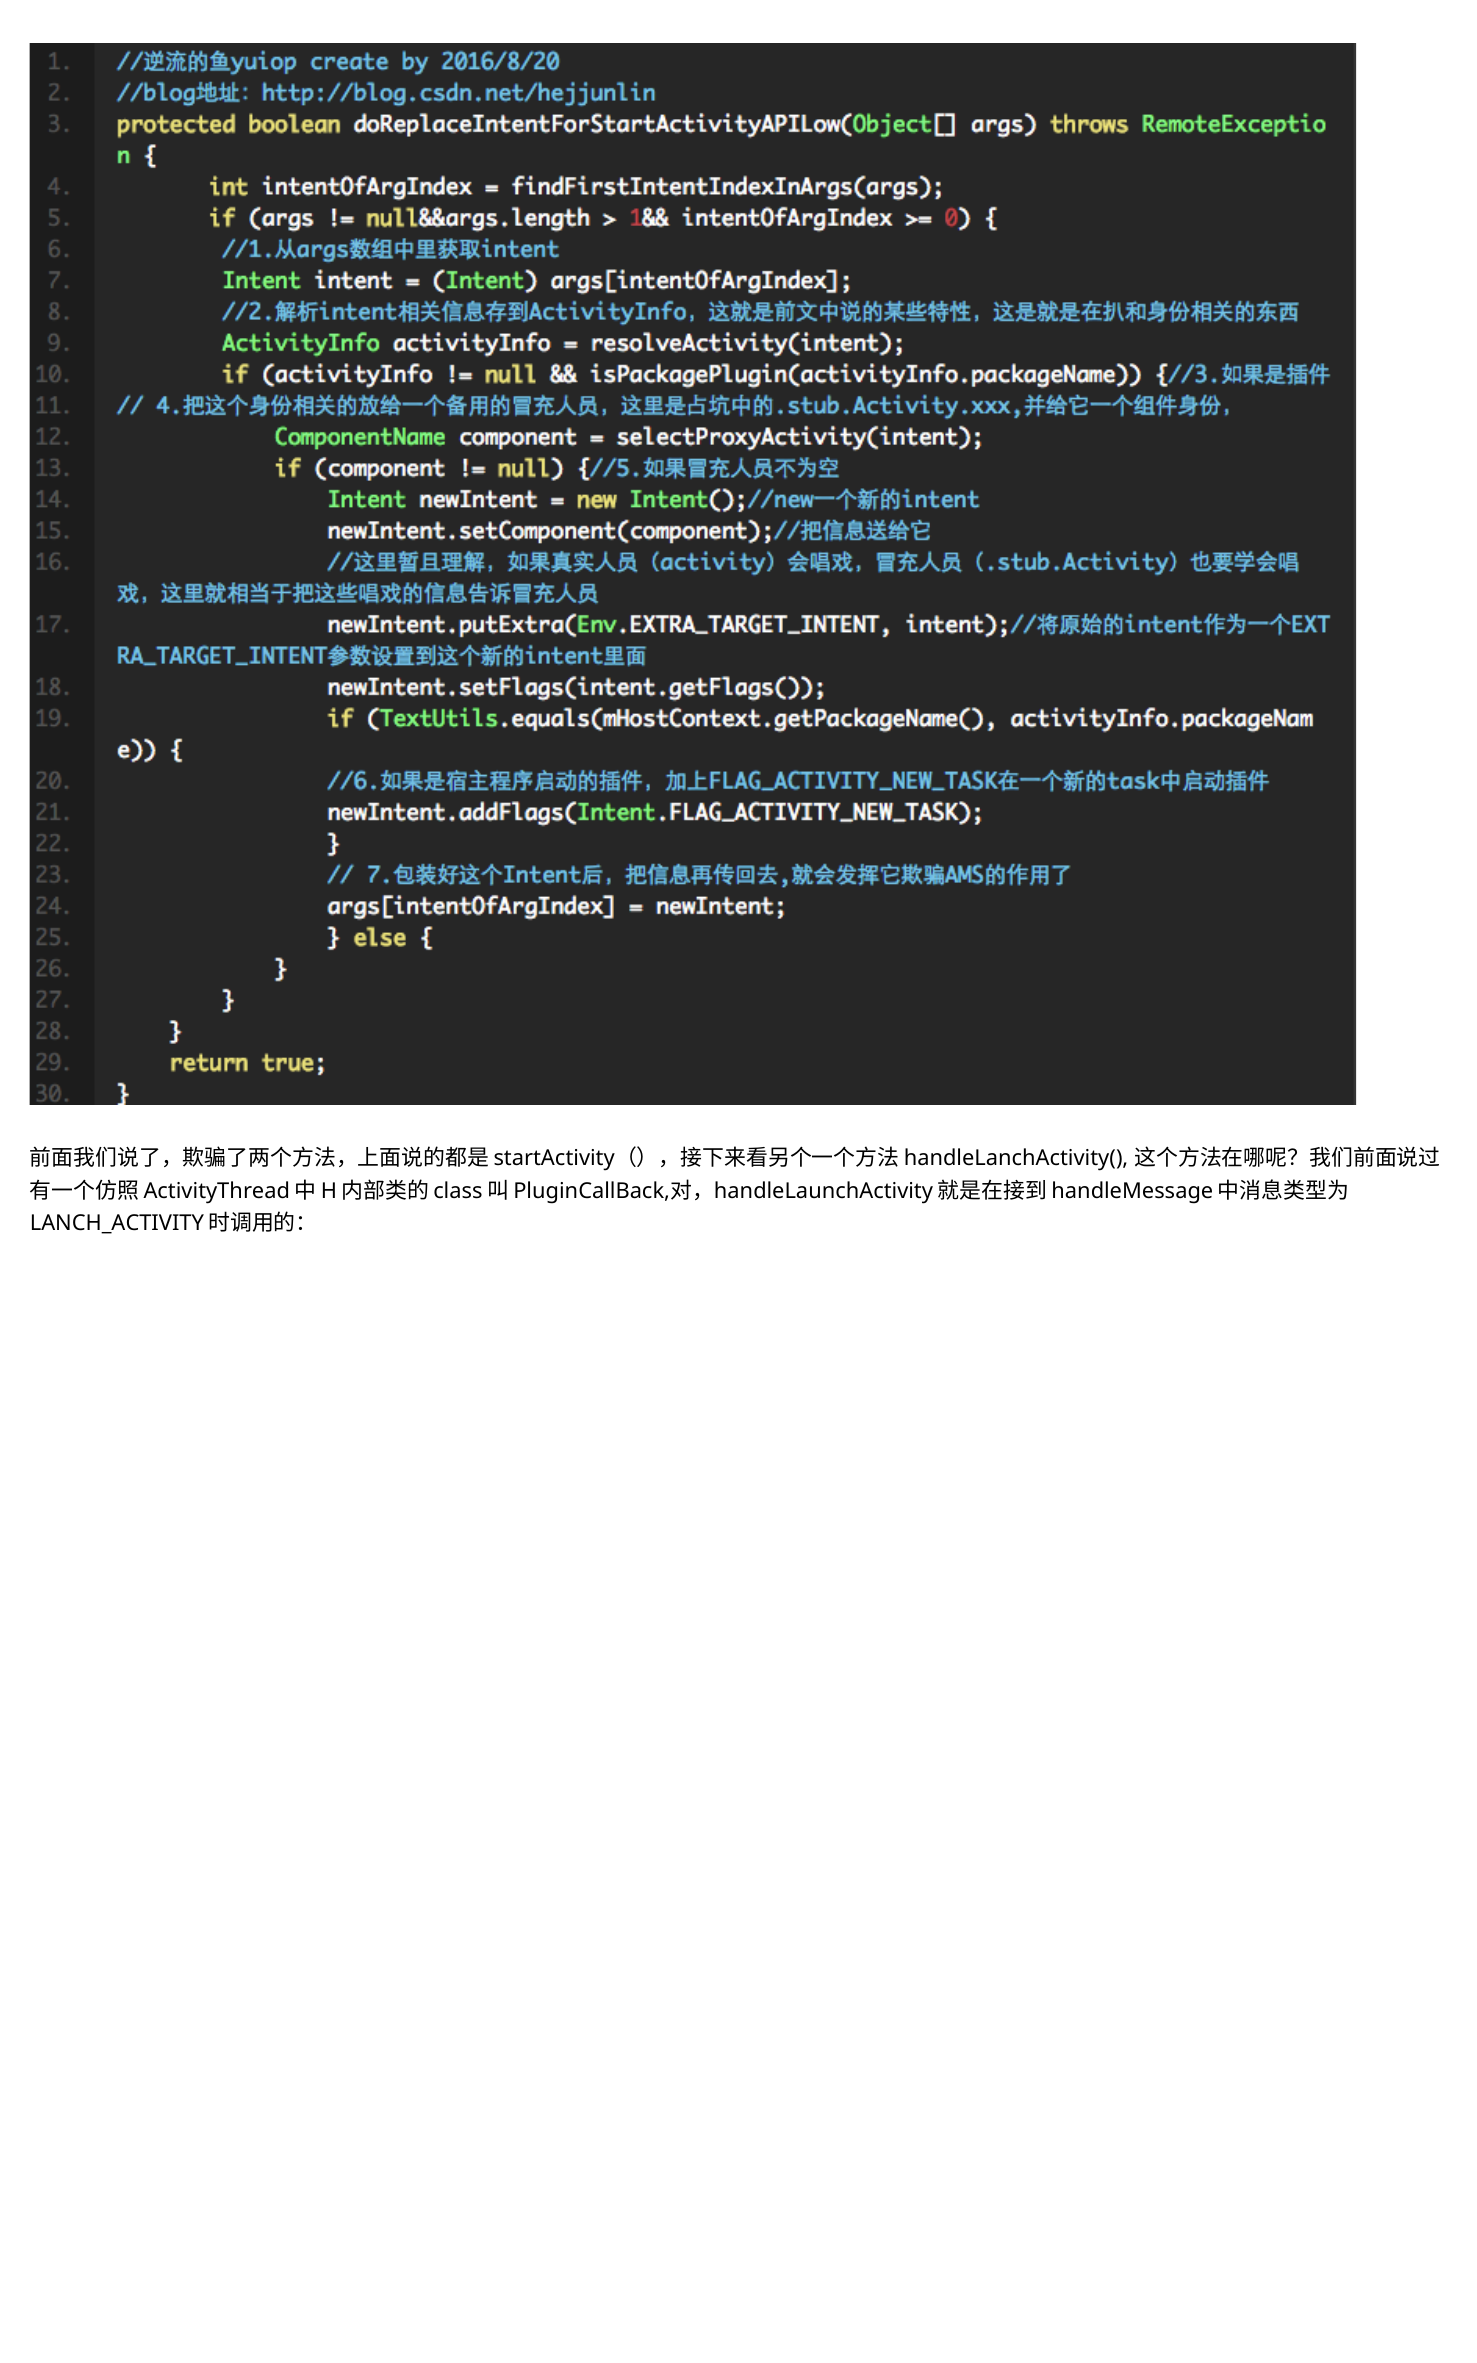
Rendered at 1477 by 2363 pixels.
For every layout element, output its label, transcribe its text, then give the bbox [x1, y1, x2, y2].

picture [29, 43, 1357, 1105]
text 前面我们说了，欺骗了两个方法，上面说的都是startActivity（），接下来看另个一个方法handleLanchActivity(), 这个方法在哪呢？我们前面说过有一个仿照ActivityThread中H内部类的class叫PluginCallBack,对，handleLaunchActivity就是在接到handleMessage中消息类型为LANCH_ACTIVITY时调用的： [29, 1140, 1447, 1238]
